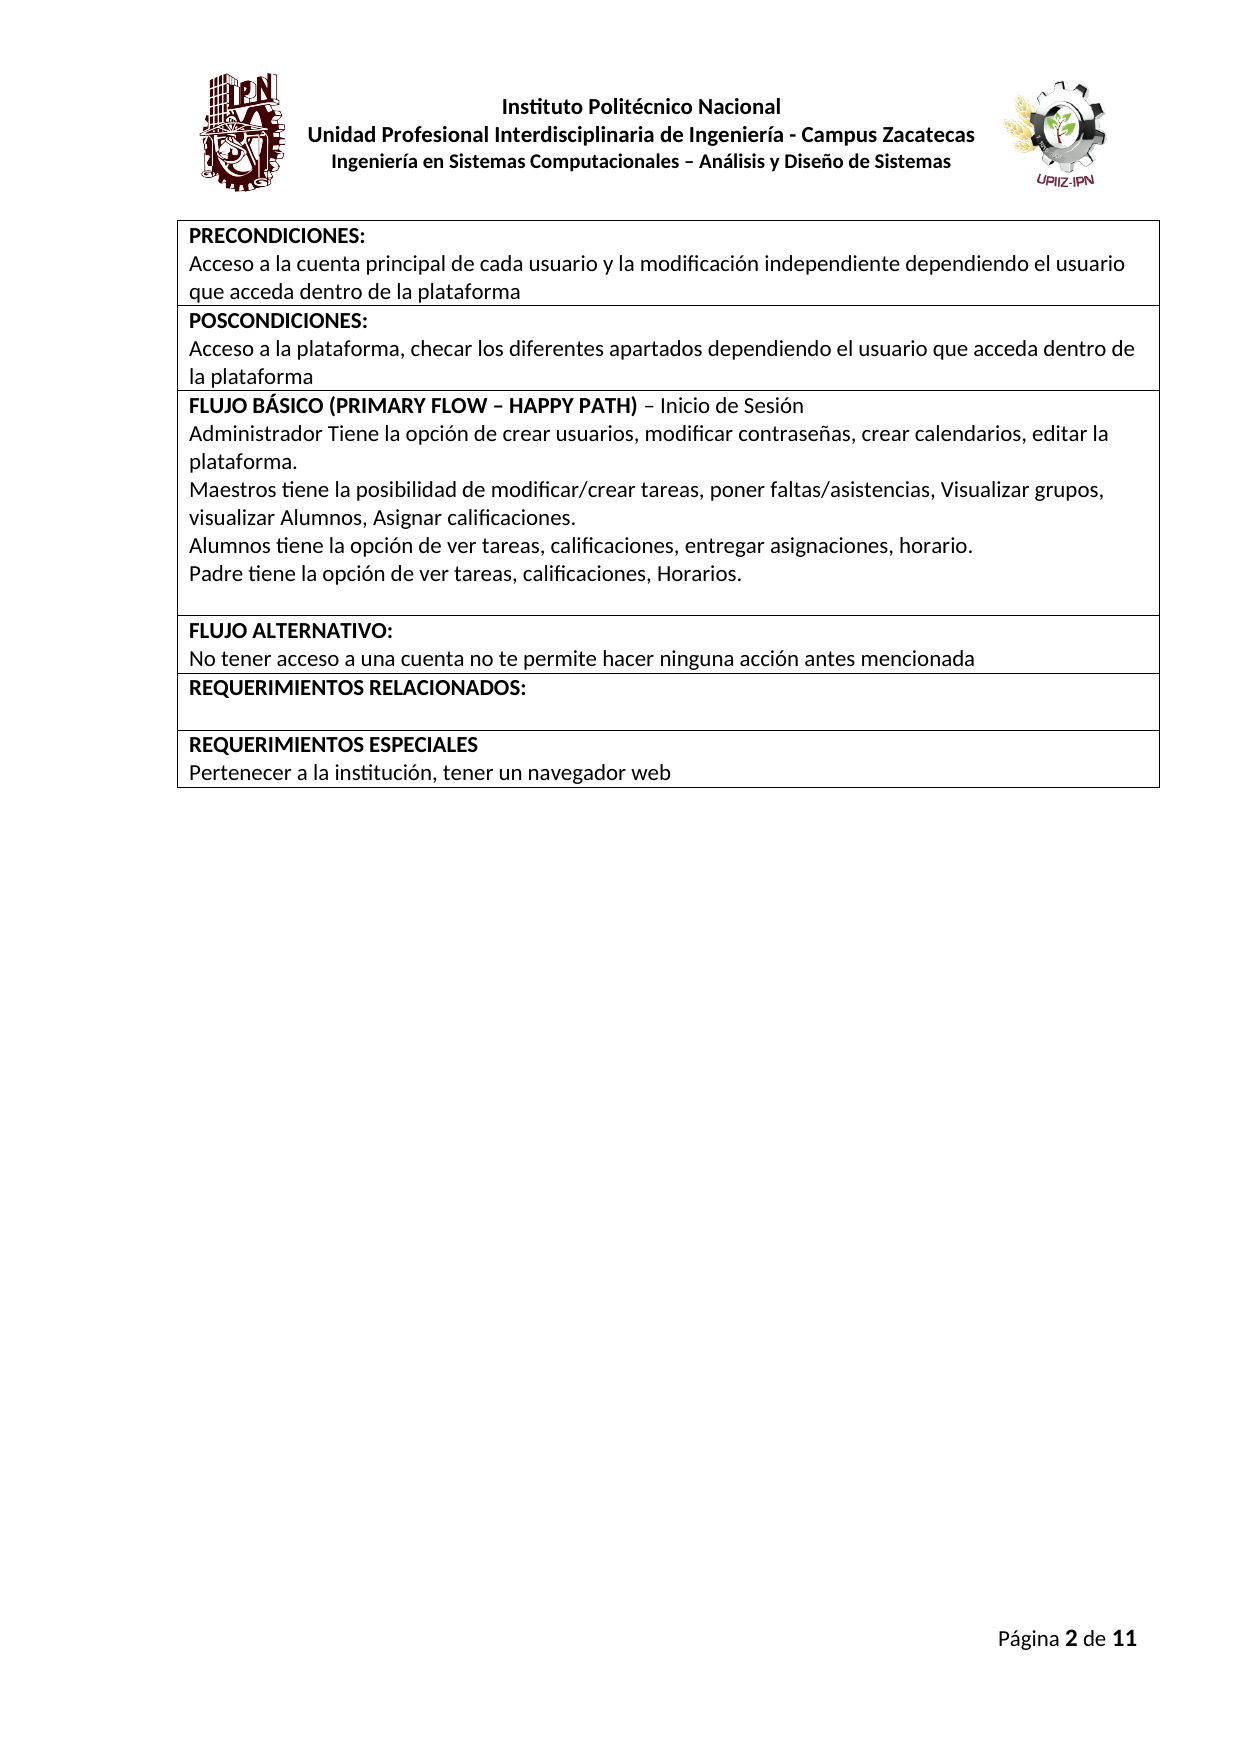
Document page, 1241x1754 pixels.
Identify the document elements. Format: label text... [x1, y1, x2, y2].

picture [199, 73, 286, 192]
table_cell REQUERIMIENTOS ESPECIALES Pertenecer a la institución, tener un navegador web [178, 731, 1159, 787]
table_cell REQUERIMIENTOS RELACIONADOS: [178, 674, 1159, 729]
table_cell FLUJO ALTERNATIVO: No tener acceso a una cuenta no te permite hacer ninguna acción antes mencionada [178, 616, 1159, 672]
table_cell POSCONDICIONES: Acceso a la plataforma, checar los diferentes apartados dependiendo el usuario que acceda dentro de la plataforma [178, 306, 1159, 390]
picture [998, 73, 1115, 192]
table_cell PRECONDICIONES: Acceso a la cuenta principal de cada usuario y la modificación independiente dependiendo el usuario que acceda dentro de la plataforma [178, 221, 1159, 305]
table_cell FLUJO BÁSICO (PRIMARY FLOW – HAPPY PATH) – Inicio de Sesión Administrador Tiene la opción de crear usuarios, modificar contraseñas, crear calendarios, editar la plataforma. Maestros tiene la posibilidad de modificar/crear tareas, poner faltas/asistencias, Visualizar grupos, visualizar Alumnos, Asignar calificaciones. Alumnos tiene la opción de ver tareas, calificaciones, entregar asignaciones, horario. Padre tiene la opción de ver tareas, calificaciones, Horarios. [178, 391, 1159, 615]
